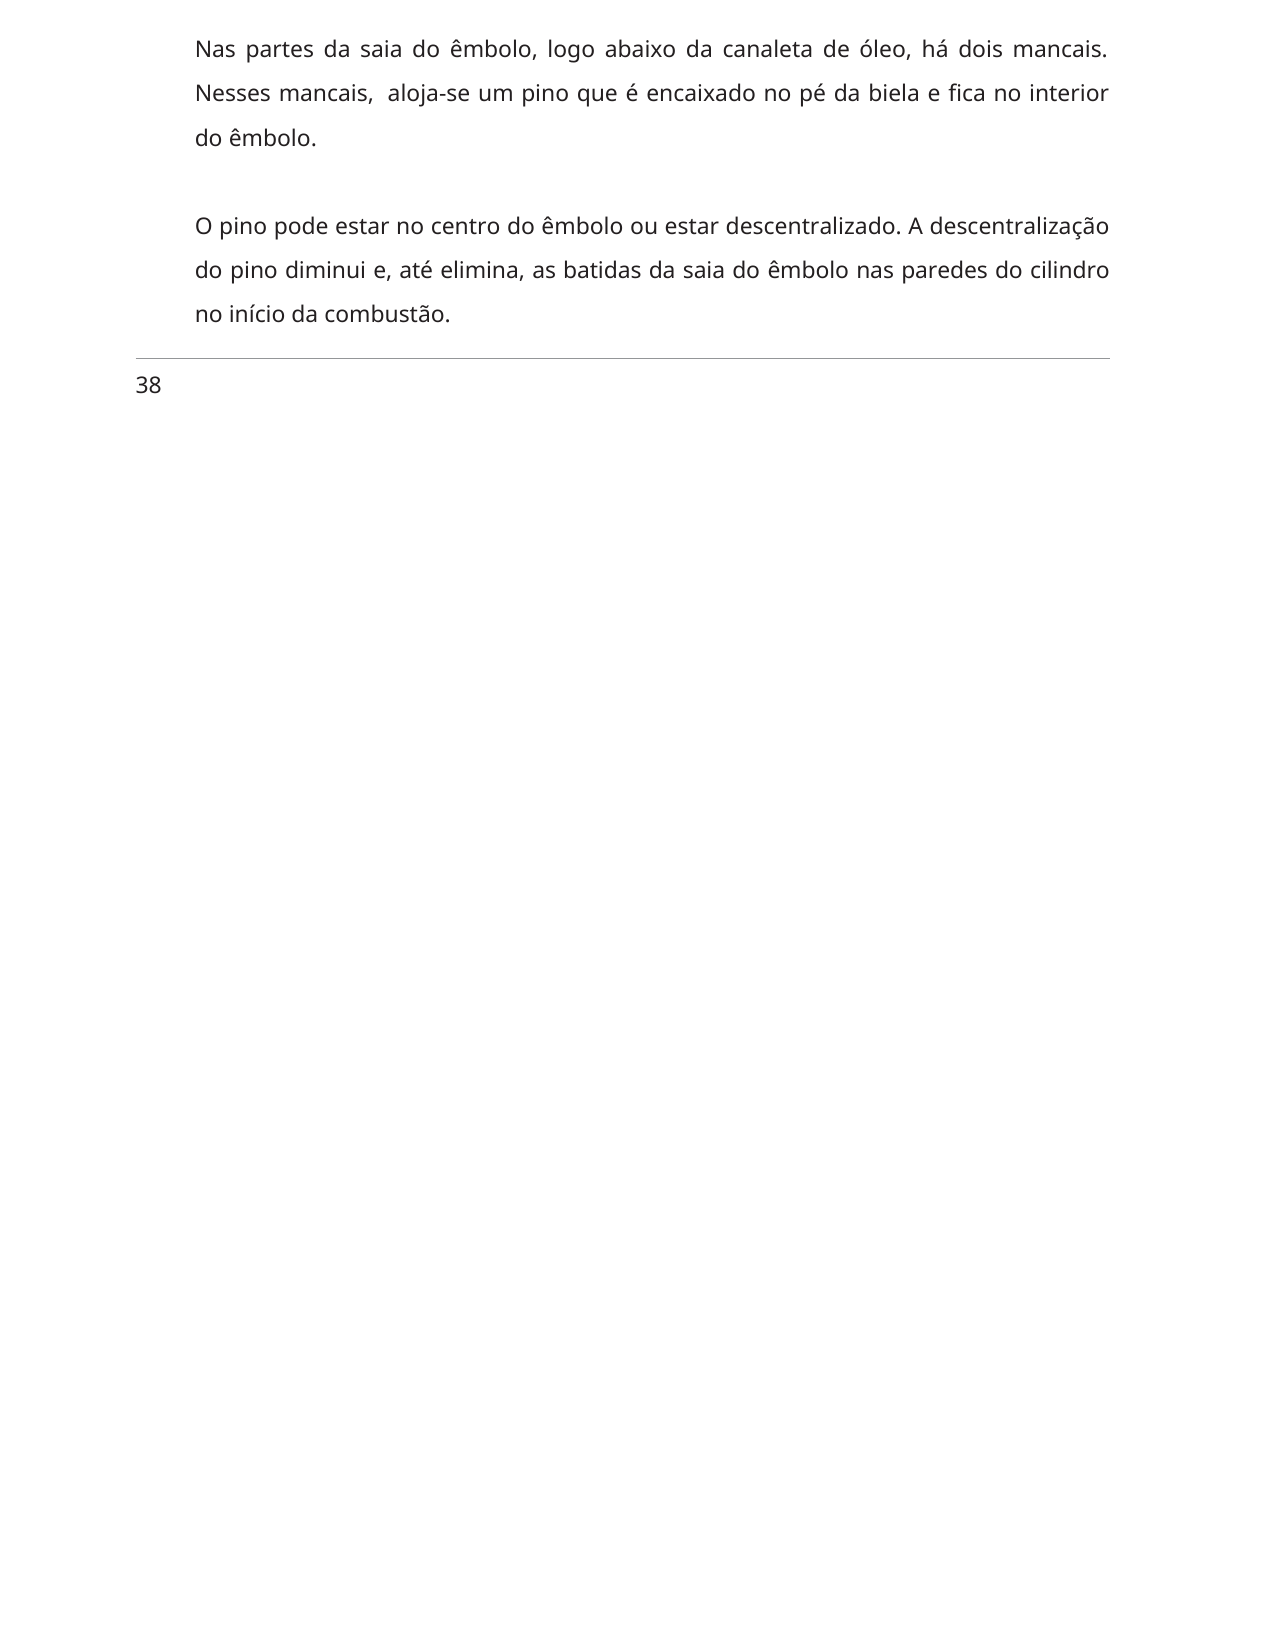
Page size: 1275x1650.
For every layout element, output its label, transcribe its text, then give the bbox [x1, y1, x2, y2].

text 38 [135, 361, 1152, 400]
text Nas partes da saia do êmbolo, logo abaixo da canaleta de óleo, há dois mancais. Nesses mancais, aloja-se um pino que é encaixado no pé da biela e fica no interior do êmbolo. [194, 33, 1110, 153]
text O pino pode estar no centro do êmbolo ou estar descentralizado. A descentralização do pino diminui e, até elimina, as batidas da saia do êmbolo nas paredes do cilindro no início da combustão. [194, 210, 1110, 329]
